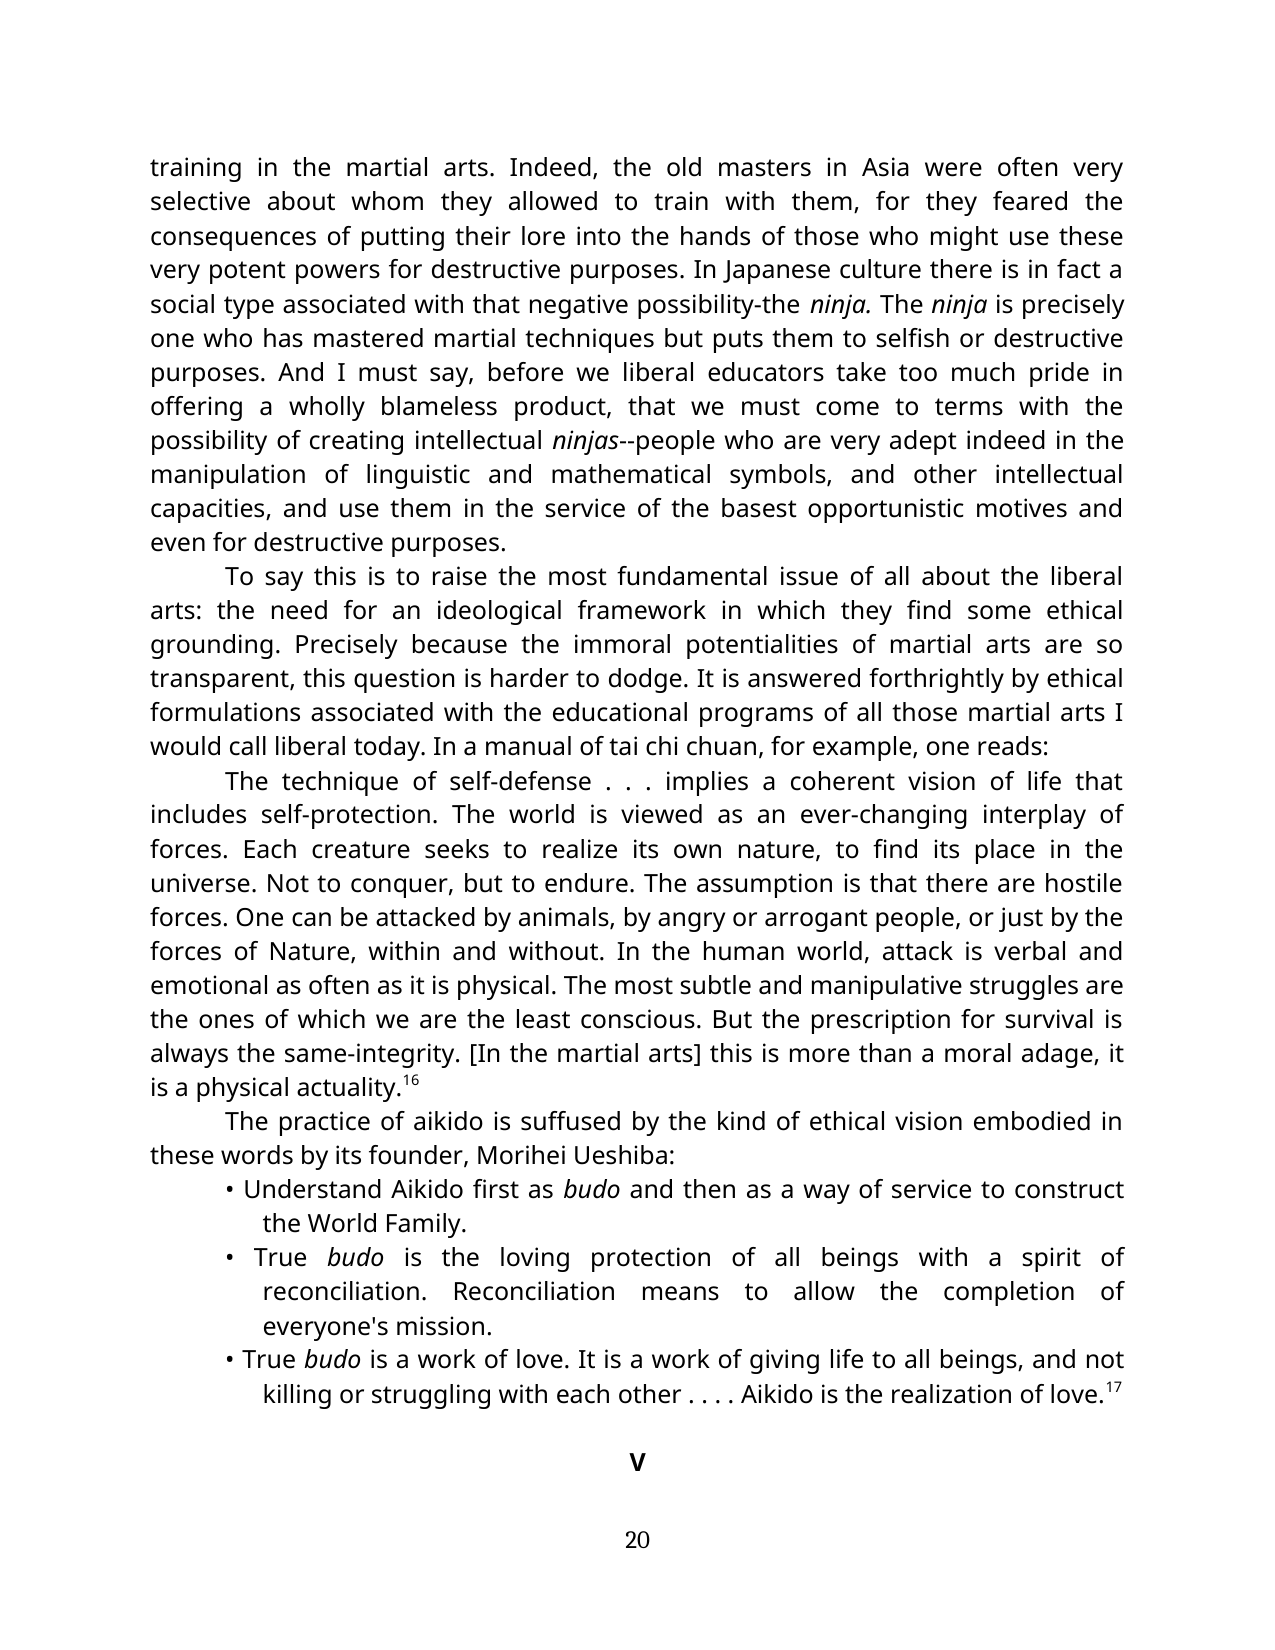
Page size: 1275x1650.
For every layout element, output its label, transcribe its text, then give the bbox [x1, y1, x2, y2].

text • Understand Aikido first as budo and then as a way of service to construct the World Family. [225, 1172, 1125, 1240]
text The practice of aikido is suffused by the kind of ethical vision embodied in these words by its founder, Morihei Ueshiba: [150, 1104, 1125, 1172]
text • True budo is a work of love. It is a work of giving life to all beings, and not killing or struggling with each other . . . . Aikido is the realization of love.17 [225, 1342, 1125, 1410]
text The technique of self-defense . . . implies a coherent vision of life that includes self-protection. The world is viewed as an ever-changing interplay of forces. Each creature seeks to realize its own nature, to find its place in the universe. Not to conquer, but to endure. The assumption is that there are hostile forces. One can be attacked by animals, by angry or arrogant people, or just by the forces of Nature, within and without. In the human world, attack is verbal and emotional as often as it is physical. The most subtle and manipulative struggles are the ones of which we are the least conscious. But the prescription for survival is always the same-integrity. [In the martial arts] this is more than a moral adage, it is a physical actuality.16 [150, 763, 1125, 1104]
text To say this is to raise the most fundamental issue of all about the liberal arts: the need for an ideological framework in which they find some ethical grounding. Precisely because the immoral potentialities of martial arts are so transparent, this question is harder to dodge. It is answered forthrightly by ethical formulations associated with the educational programs of all those martial arts I would call liberal today. In a manual of tai chi chuan, for example, one reads: [150, 559, 1125, 763]
text V [150, 1444, 1125, 1478]
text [150, 150, 1125, 559]
text • True budo is the loving protection of all beings with a spirit of reconciliation. Reconciliation means to allow the completion of everyone's mission. [225, 1240, 1125, 1342]
